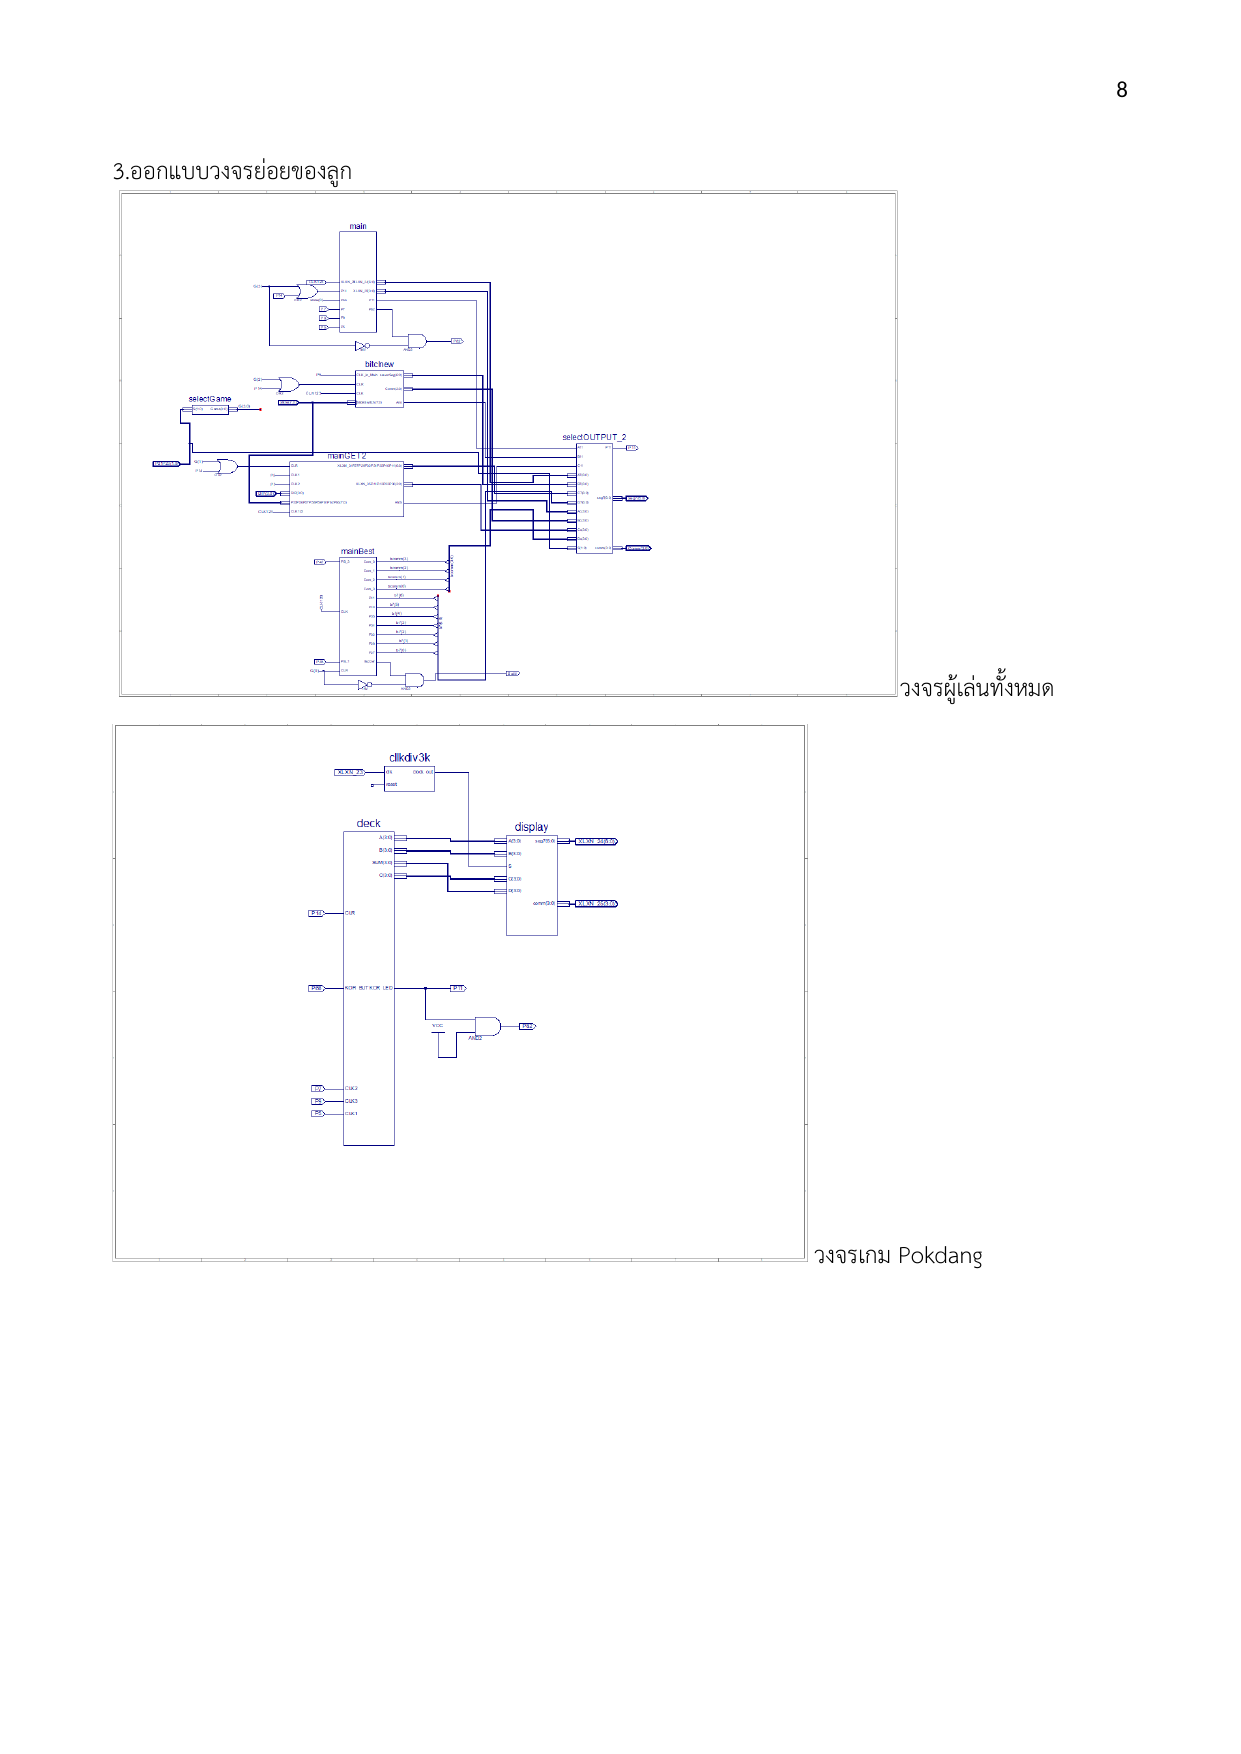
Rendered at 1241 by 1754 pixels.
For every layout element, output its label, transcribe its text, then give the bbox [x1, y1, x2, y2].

picture [112, 190, 900, 697]
subtitle 3.ออกแบบวงจรย่อยของลูก [112, 150, 1128, 188]
picture [112, 724, 814, 1264]
